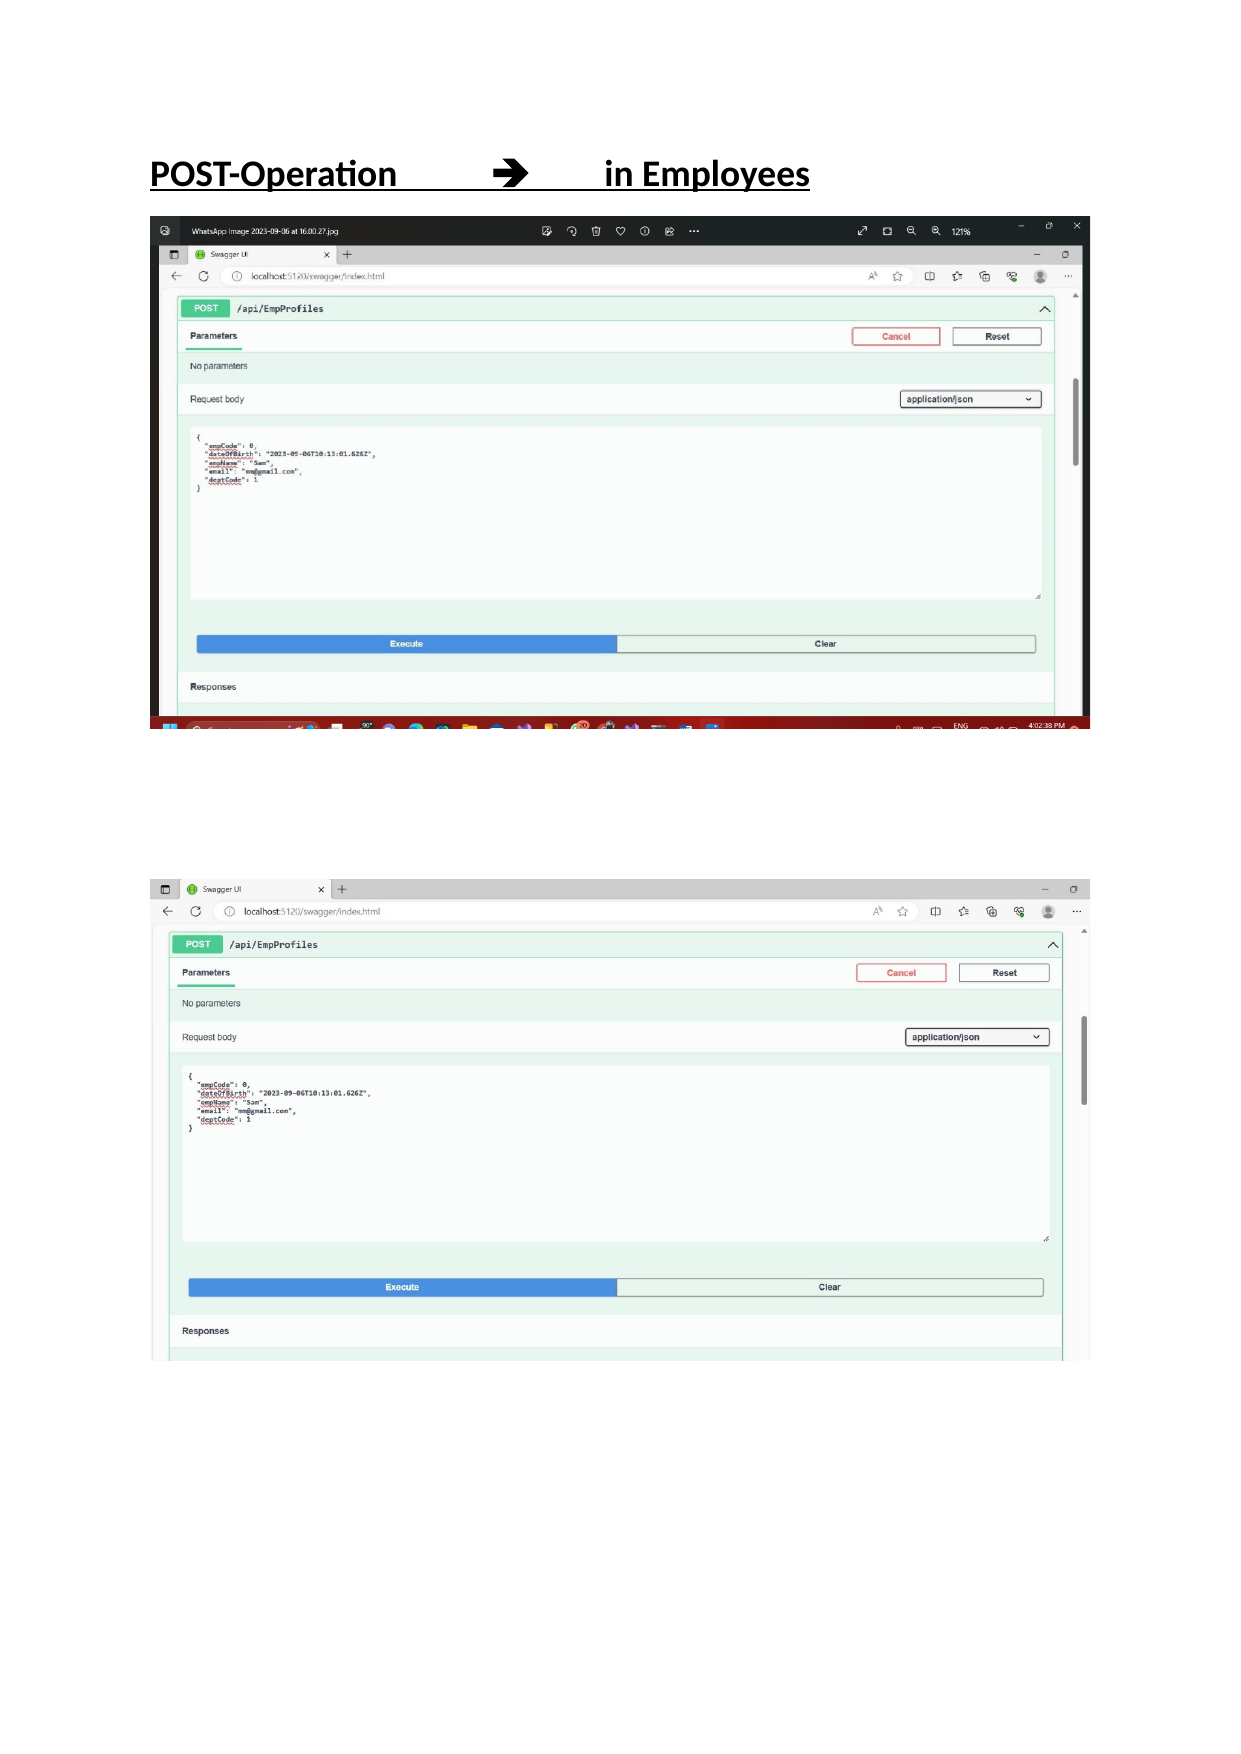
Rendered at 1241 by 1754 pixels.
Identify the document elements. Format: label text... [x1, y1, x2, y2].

text POST-Operation in Employees [150, 150, 1090, 196]
picture [150, 216, 1091, 729]
picture [150, 879, 1091, 1361]
